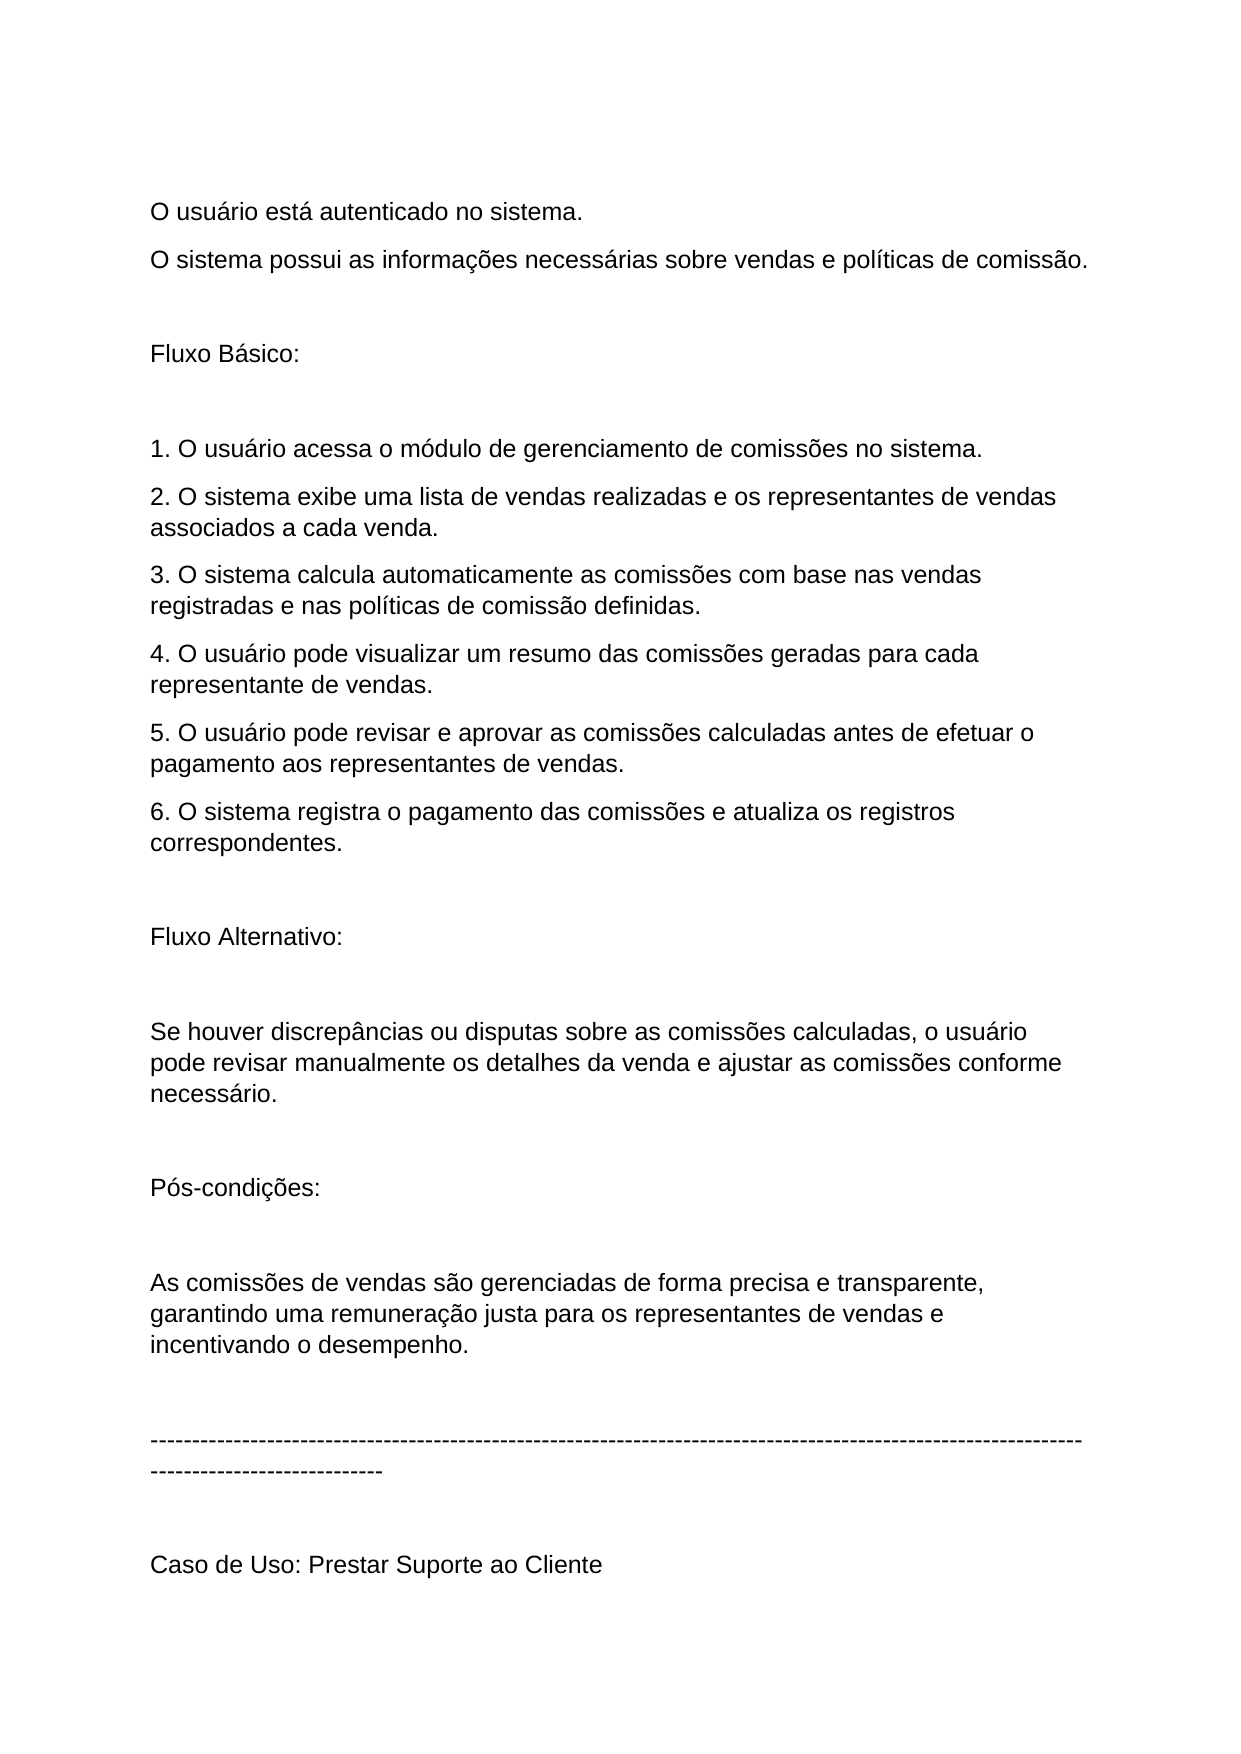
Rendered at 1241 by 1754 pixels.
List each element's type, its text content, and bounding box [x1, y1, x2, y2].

text As comissões de vendas são gerenciadas de forma precisa e transparente, garantindo uma remuneração justa para os representantes de vendas e incentivando o desempenho. [150, 1268, 1090, 1359]
text O sistema possui as informações necessárias sobre vendas e políticas de comissão. [150, 244, 1090, 273]
text O usuário está autenticado no sistema. [150, 197, 1090, 226]
text Se houver discrepâncias ou disputas sobre as comissões calculadas, o usuário pode revisar manualmente os detalhes da venda e ajustar as comissões conforme necessário. [150, 1017, 1090, 1107]
text -------------------------------------------------------------------------------------------------------------------------------------------- [150, 1424, 1090, 1484]
text Fluxo Alternativo: [150, 922, 1090, 951]
text 6. O sistema registra o pagamento das comissões e atualiza os registros correspondentes. [150, 796, 1090, 856]
text 4. O usuário pode visualizar um resumo das comissões geradas para cada representante de vendas. [150, 639, 1090, 699]
text Caso de Uso: Prestar Suporte ao Cliente [150, 1550, 1090, 1579]
text 3. O sistema calcula automaticamente as comissões com base nas vendas registradas e nas políticas de comissão definidas. [150, 560, 1090, 620]
text 5. O usuário pode revisar e aprovar as comissões calculadas antes de efetuar o pagamento aos representantes de vendas. [150, 718, 1090, 777]
text 2. O sistema exibe uma lista de vendas realizadas e os representantes de vendas associados a cada venda. [150, 481, 1090, 541]
text Fluxo Básico: [150, 339, 1090, 368]
text Pós-condições: [150, 1173, 1090, 1202]
text 1. O usuário acessa o módulo de gerenciamento de comissões no sistema. [150, 434, 1090, 462]
